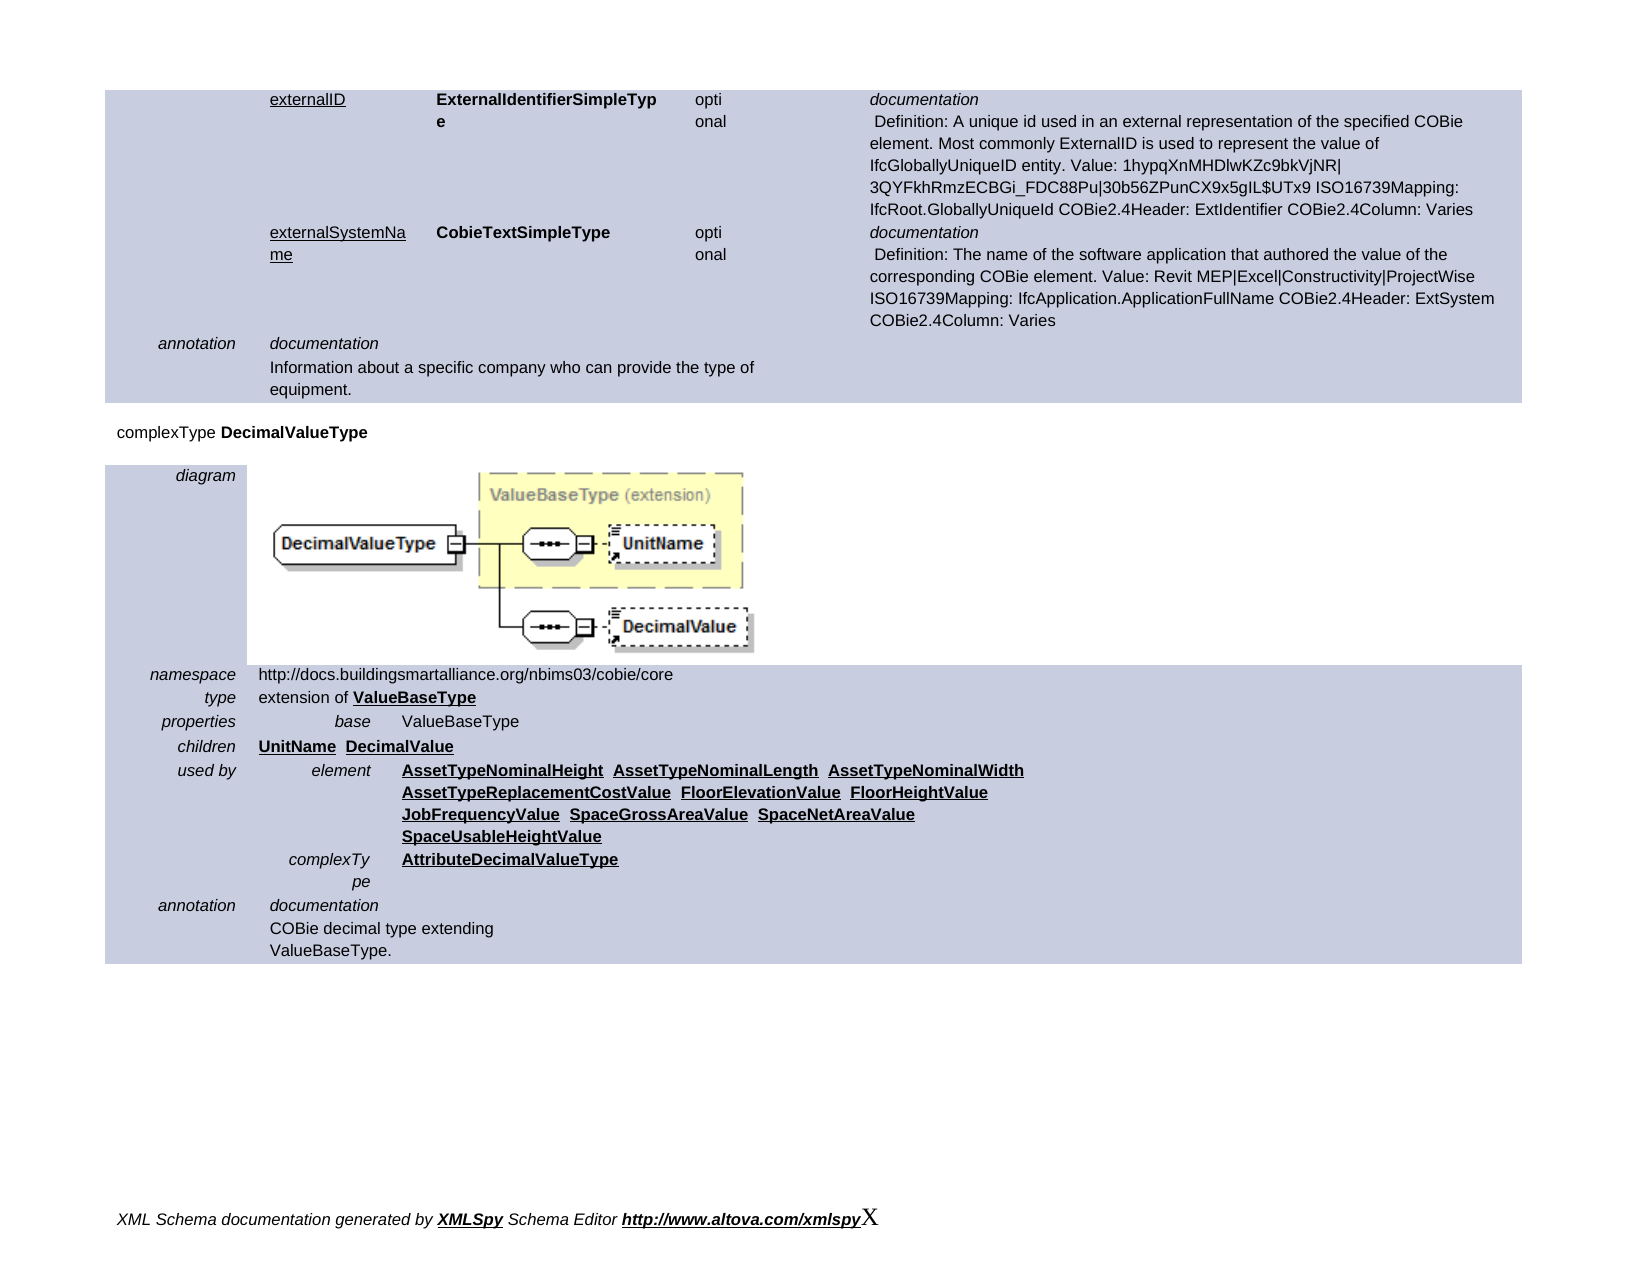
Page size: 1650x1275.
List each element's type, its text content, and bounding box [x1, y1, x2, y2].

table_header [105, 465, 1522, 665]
text complexType DecimalValueType [117, 422, 1533, 442]
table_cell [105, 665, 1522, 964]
picture [258, 465, 792, 661]
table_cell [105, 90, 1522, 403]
